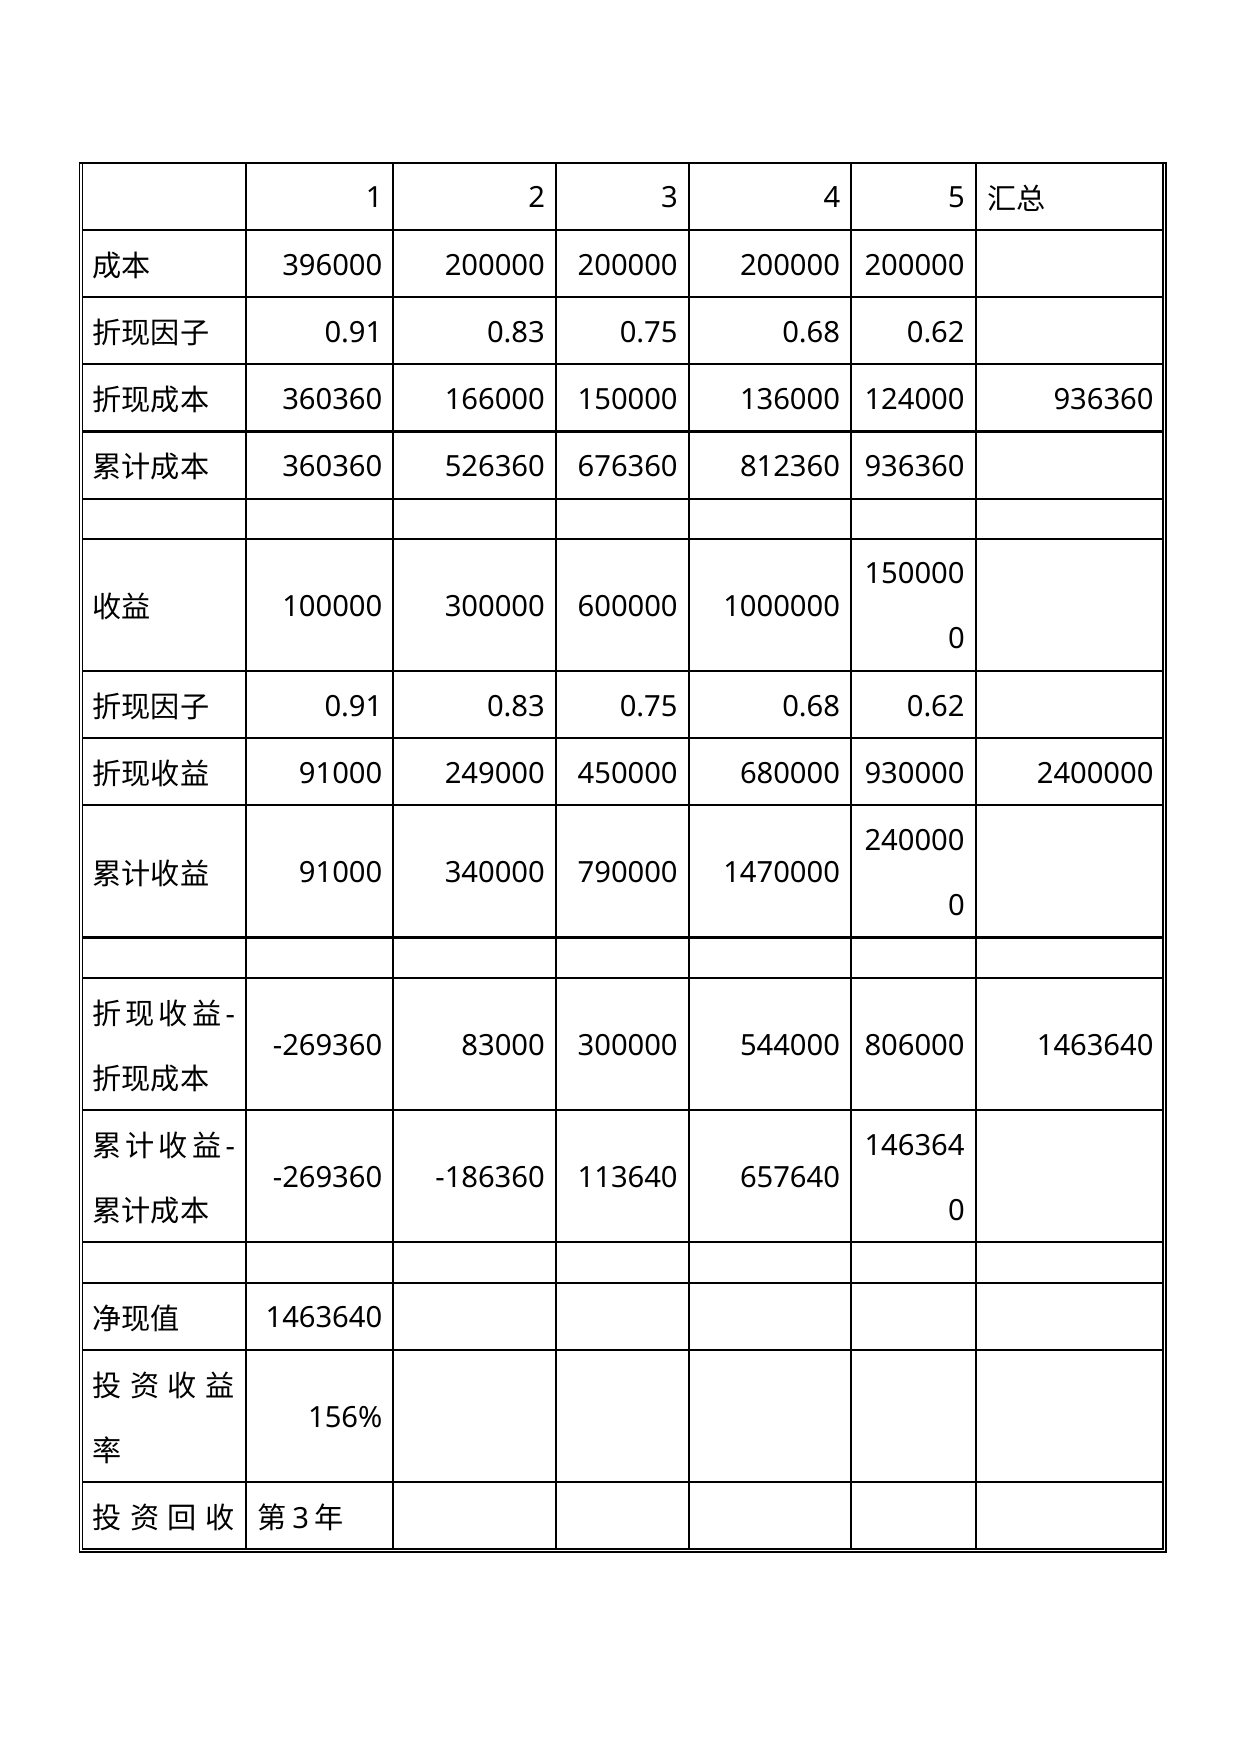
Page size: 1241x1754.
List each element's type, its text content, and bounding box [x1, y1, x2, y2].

table_cell 657640 [690, 1111, 850, 1241]
table_cell [852, 1483, 975, 1548]
table_cell 投资收益率 [83, 1351, 245, 1481]
table_cell 1463640 [977, 979, 1162, 1109]
table_cell 折现收益 [83, 739, 245, 804]
table_cell [977, 672, 1162, 737]
table_cell 680000 [690, 739, 850, 804]
table_cell 折现因子 [83, 672, 245, 737]
table_cell 360360 [247, 433, 392, 497]
table_cell 249000 [394, 739, 555, 804]
table_cell [852, 939, 975, 977]
table_cell 340000 [394, 806, 555, 936]
table_cell 收益 [83, 540, 245, 670]
table_cell 91000 [247, 806, 392, 936]
table_cell 累计收益-累计成本 [83, 1111, 245, 1241]
table_cell [690, 1243, 850, 1282]
table_cell [977, 1351, 1162, 1481]
table_cell 936360 [852, 433, 975, 497]
table_cell 0.91 [247, 672, 392, 737]
table_cell [247, 939, 392, 977]
table_cell [394, 500, 555, 538]
table_cell 526360 [394, 433, 555, 497]
table_cell -186360 [394, 1111, 555, 1241]
table_cell 0.91 [247, 298, 392, 363]
table_cell 1470000 [690, 806, 850, 936]
table_cell 折现成本 [83, 365, 245, 430]
table_cell 450000 [557, 739, 688, 804]
table_cell 91000 [247, 739, 392, 804]
table_cell [690, 500, 850, 538]
table_cell [852, 1243, 975, 1282]
table_cell 0.75 [557, 672, 688, 737]
table_cell 790000 [557, 806, 688, 936]
table_cell [852, 1351, 975, 1481]
table_cell 0.83 [394, 672, 555, 737]
table_cell 成本 [83, 231, 245, 296]
table_cell 300000 [557, 979, 688, 1109]
table_cell [690, 1351, 850, 1481]
table_cell 150000 [557, 365, 688, 430]
table_cell [690, 939, 850, 977]
table_cell [977, 939, 1162, 977]
table_cell 200000 [852, 231, 975, 296]
table_cell 200000 [690, 231, 850, 296]
table_cell [977, 1284, 1162, 1349]
table_cell 360360 [247, 365, 392, 430]
table_cell 折现收益-折现成本 [83, 979, 245, 1109]
table_cell 166000 [394, 365, 555, 430]
table_cell 3 [557, 164, 688, 229]
table_cell 投资回收期 [83, 1483, 245, 1548]
table_cell 1463640 [852, 1111, 975, 1241]
table_cell [394, 1284, 555, 1349]
table_cell 5 [852, 164, 975, 229]
table_cell [557, 1483, 688, 1548]
table_cell 300000 [394, 540, 555, 670]
table_cell [83, 164, 245, 229]
table_cell 累计成本 [83, 433, 245, 497]
table_cell [557, 1243, 688, 1282]
table_cell 2400000 [852, 806, 975, 936]
table_cell 600000 [557, 540, 688, 670]
table_cell -269360 [247, 1111, 392, 1241]
table_cell 930000 [852, 739, 975, 804]
table_cell [557, 939, 688, 977]
table_cell 83000 [394, 979, 555, 1109]
table_cell 汇总 [977, 164, 1162, 229]
table_cell -269360 [247, 979, 392, 1109]
table_cell [852, 1284, 975, 1349]
table_cell [394, 1351, 555, 1481]
table_cell [394, 1243, 555, 1282]
table_cell [557, 500, 688, 538]
table_cell [247, 500, 392, 538]
table_cell [83, 500, 245, 538]
table_cell 0.68 [690, 672, 850, 737]
table_cell 1 [247, 164, 392, 229]
table_cell [690, 1483, 850, 1548]
table_cell 净现值 [83, 1284, 245, 1349]
table_cell 4 [690, 164, 850, 229]
table_cell 2 [394, 164, 555, 229]
table_cell 100000 [247, 540, 392, 670]
table_cell 676360 [557, 433, 688, 497]
table_cell [977, 1483, 1162, 1548]
table_cell [557, 1351, 688, 1481]
table_cell 544000 [690, 979, 850, 1109]
table_cell 0.62 [852, 672, 975, 737]
table_cell [394, 1483, 555, 1548]
table_cell 806000 [852, 979, 975, 1109]
table_cell [83, 939, 245, 977]
table_cell [557, 1284, 688, 1349]
table_cell 200000 [394, 231, 555, 296]
table_cell 113640 [557, 1111, 688, 1241]
table_cell [977, 806, 1162, 936]
table_cell 396000 [247, 231, 392, 296]
table_cell 第3年 [247, 1483, 392, 1548]
table_cell 156% [247, 1351, 392, 1481]
table_cell [690, 1284, 850, 1349]
table_cell 0.62 [852, 298, 975, 363]
table_cell [394, 939, 555, 977]
table_cell 折现因子 [83, 298, 245, 363]
table_cell 0.75 [557, 298, 688, 363]
table_cell [977, 298, 1162, 363]
table_cell 136000 [690, 365, 850, 430]
table_cell 200000 [557, 231, 688, 296]
table_cell 124000 [852, 365, 975, 430]
table_cell [977, 540, 1162, 670]
table_cell [977, 500, 1162, 538]
table_cell 936360 [977, 365, 1162, 430]
table_cell 812360 [690, 433, 850, 497]
table_cell 2400000 [977, 739, 1162, 804]
table_cell [977, 1111, 1162, 1241]
table_cell [977, 433, 1162, 497]
table_cell [247, 1243, 392, 1282]
table_cell 累计收益 [83, 806, 245, 936]
table_cell 1000000 [690, 540, 850, 670]
table_cell 1500000 [852, 540, 975, 670]
table_cell [977, 231, 1162, 296]
table_cell 0.83 [394, 298, 555, 363]
table_cell 0.68 [690, 298, 850, 363]
table_cell 1463640 [247, 1284, 392, 1349]
table_cell [83, 1243, 245, 1282]
table_cell [977, 1243, 1162, 1282]
table_cell [852, 500, 975, 538]
